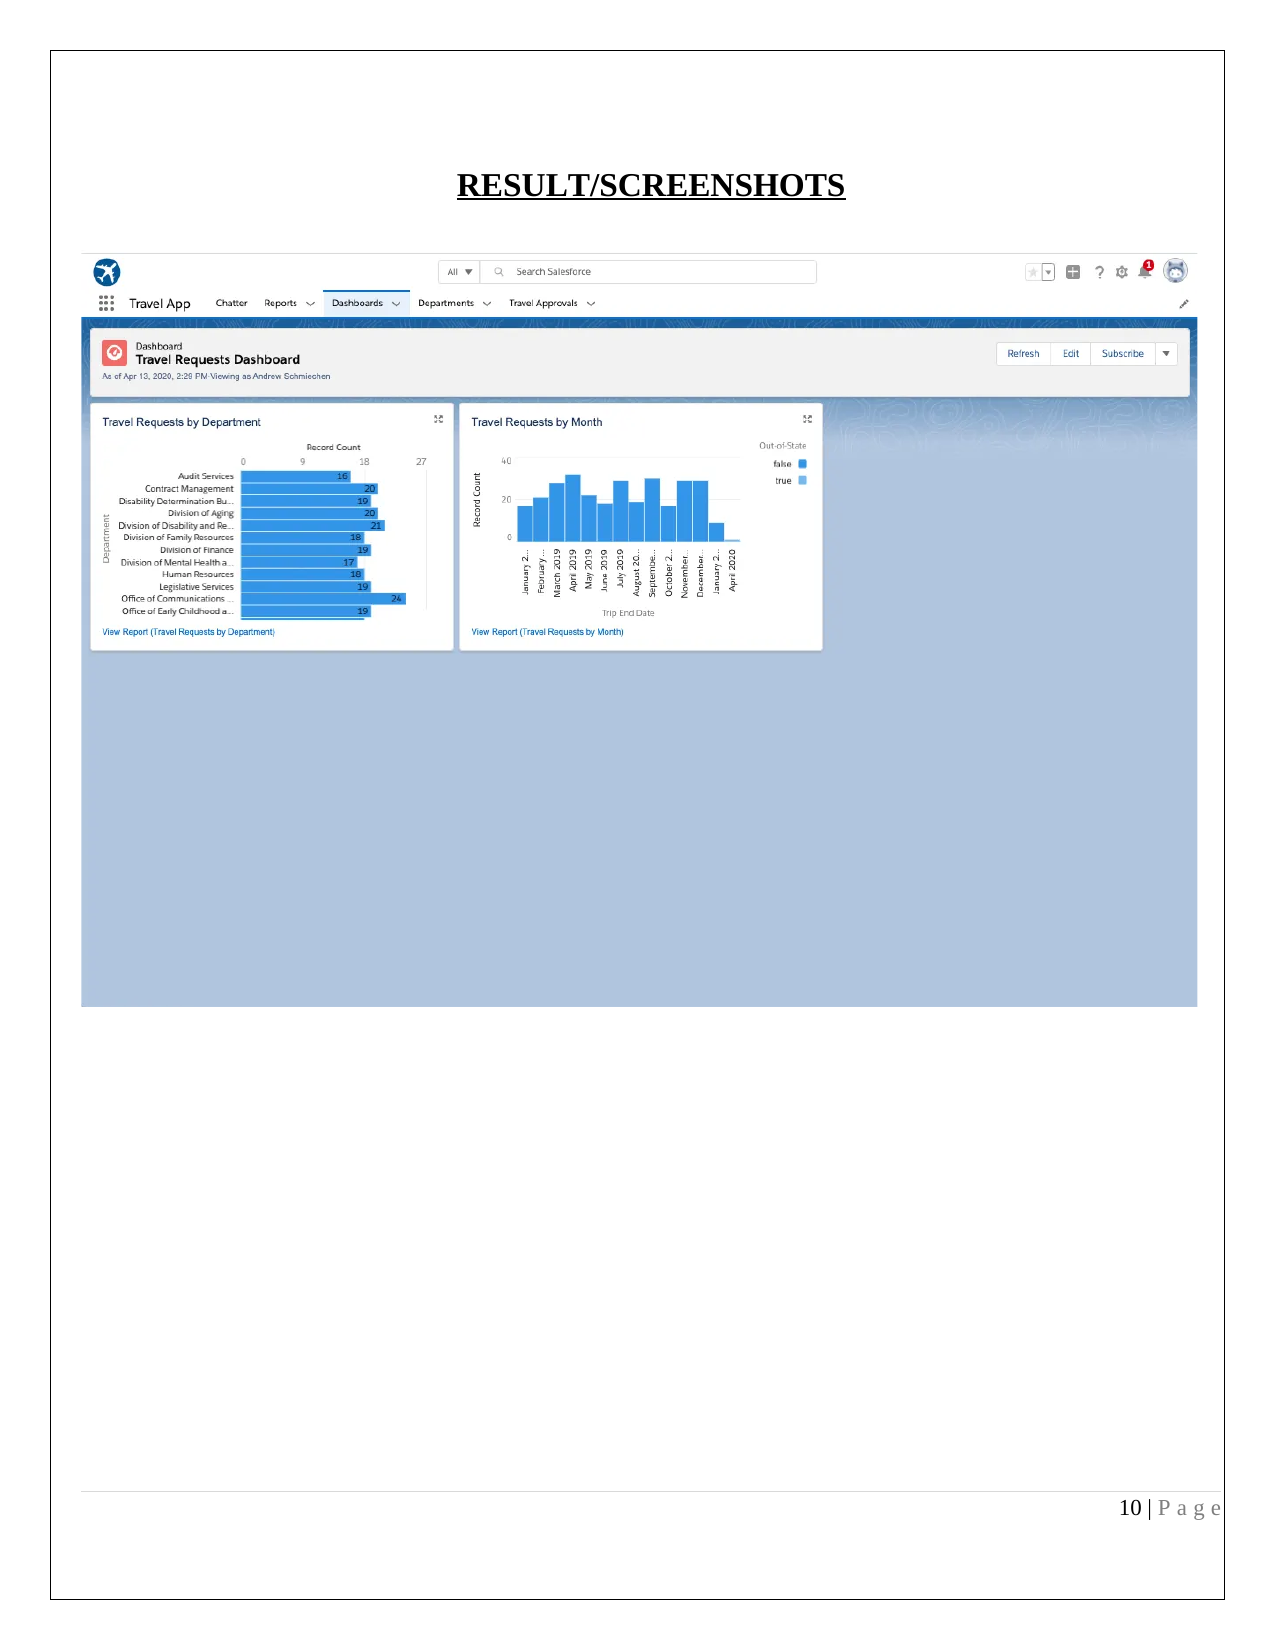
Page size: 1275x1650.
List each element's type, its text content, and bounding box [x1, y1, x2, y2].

subtitle RESULT/SCREENSHOTS [81, 165, 1221, 203]
picture [81, 250, 1198, 1007]
